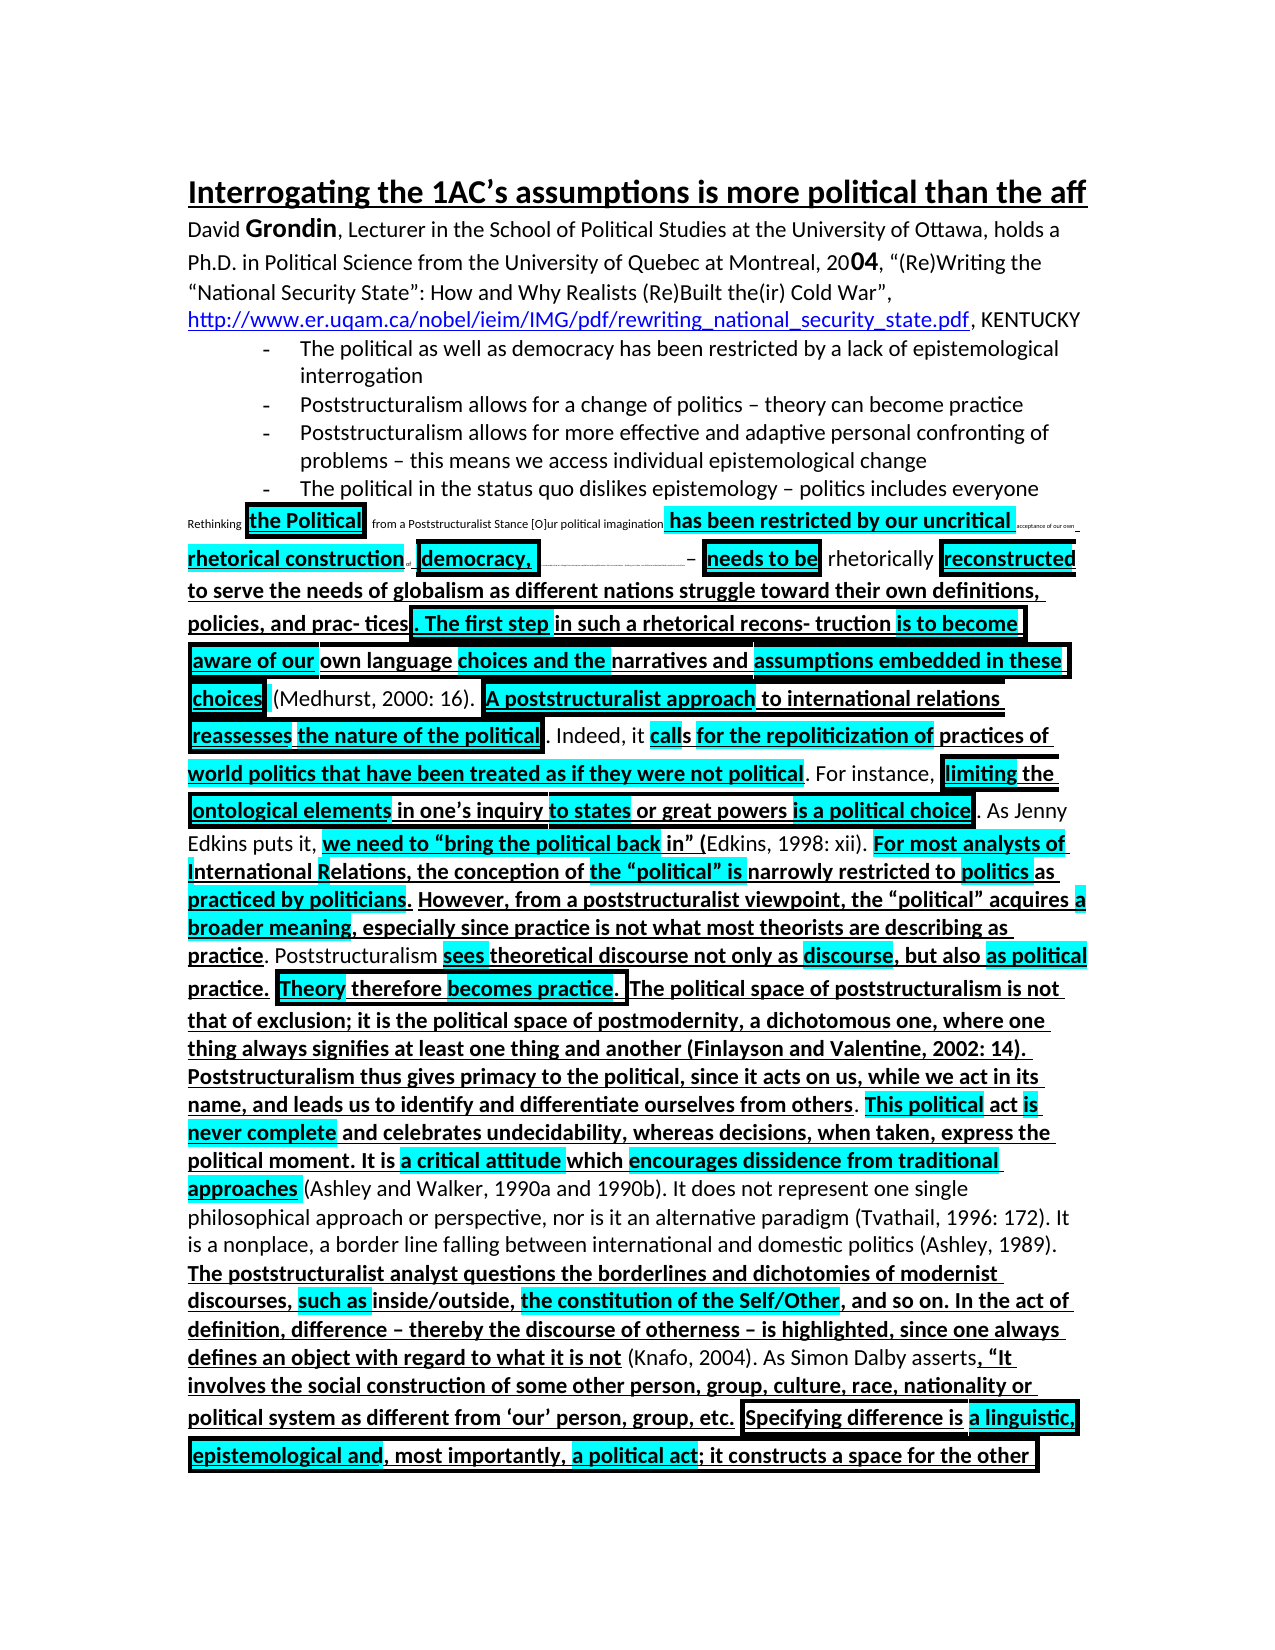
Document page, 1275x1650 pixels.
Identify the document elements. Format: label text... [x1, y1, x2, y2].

list The political as well as democracy has been restricted by a lack of epistemological interrogation [262, 334, 1087, 390]
list Poststructuralism allows for a change of politics – theory can become practice [262, 390, 1087, 418]
text David Grondin, Lecturer in the School of Political Studies at the University of Ottawa, holds a Ph.D. in Political Science from the University of Quebec at Montreal, 2004, “(Re)Writing the “National Security State”: How and Why Realists (Re)Built the(ir) Cold War”, http://www.er.uqam.ca/nobel/ieim/IMG/pdf/rewriting_national_security_state.pdf, KENTUCKY [187, 212, 1087, 334]
list Poststructuralism allows for more effective and adaptive personal confronting of problems – this means we access individual epistemological change [262, 418, 1087, 474]
list The political in the status quo dislikes epistemology – politics includes everyone [262, 474, 1087, 502]
subtitle Interrogating the 1AC’s assumptions is more political than the aff [187, 171, 1087, 212]
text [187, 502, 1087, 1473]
